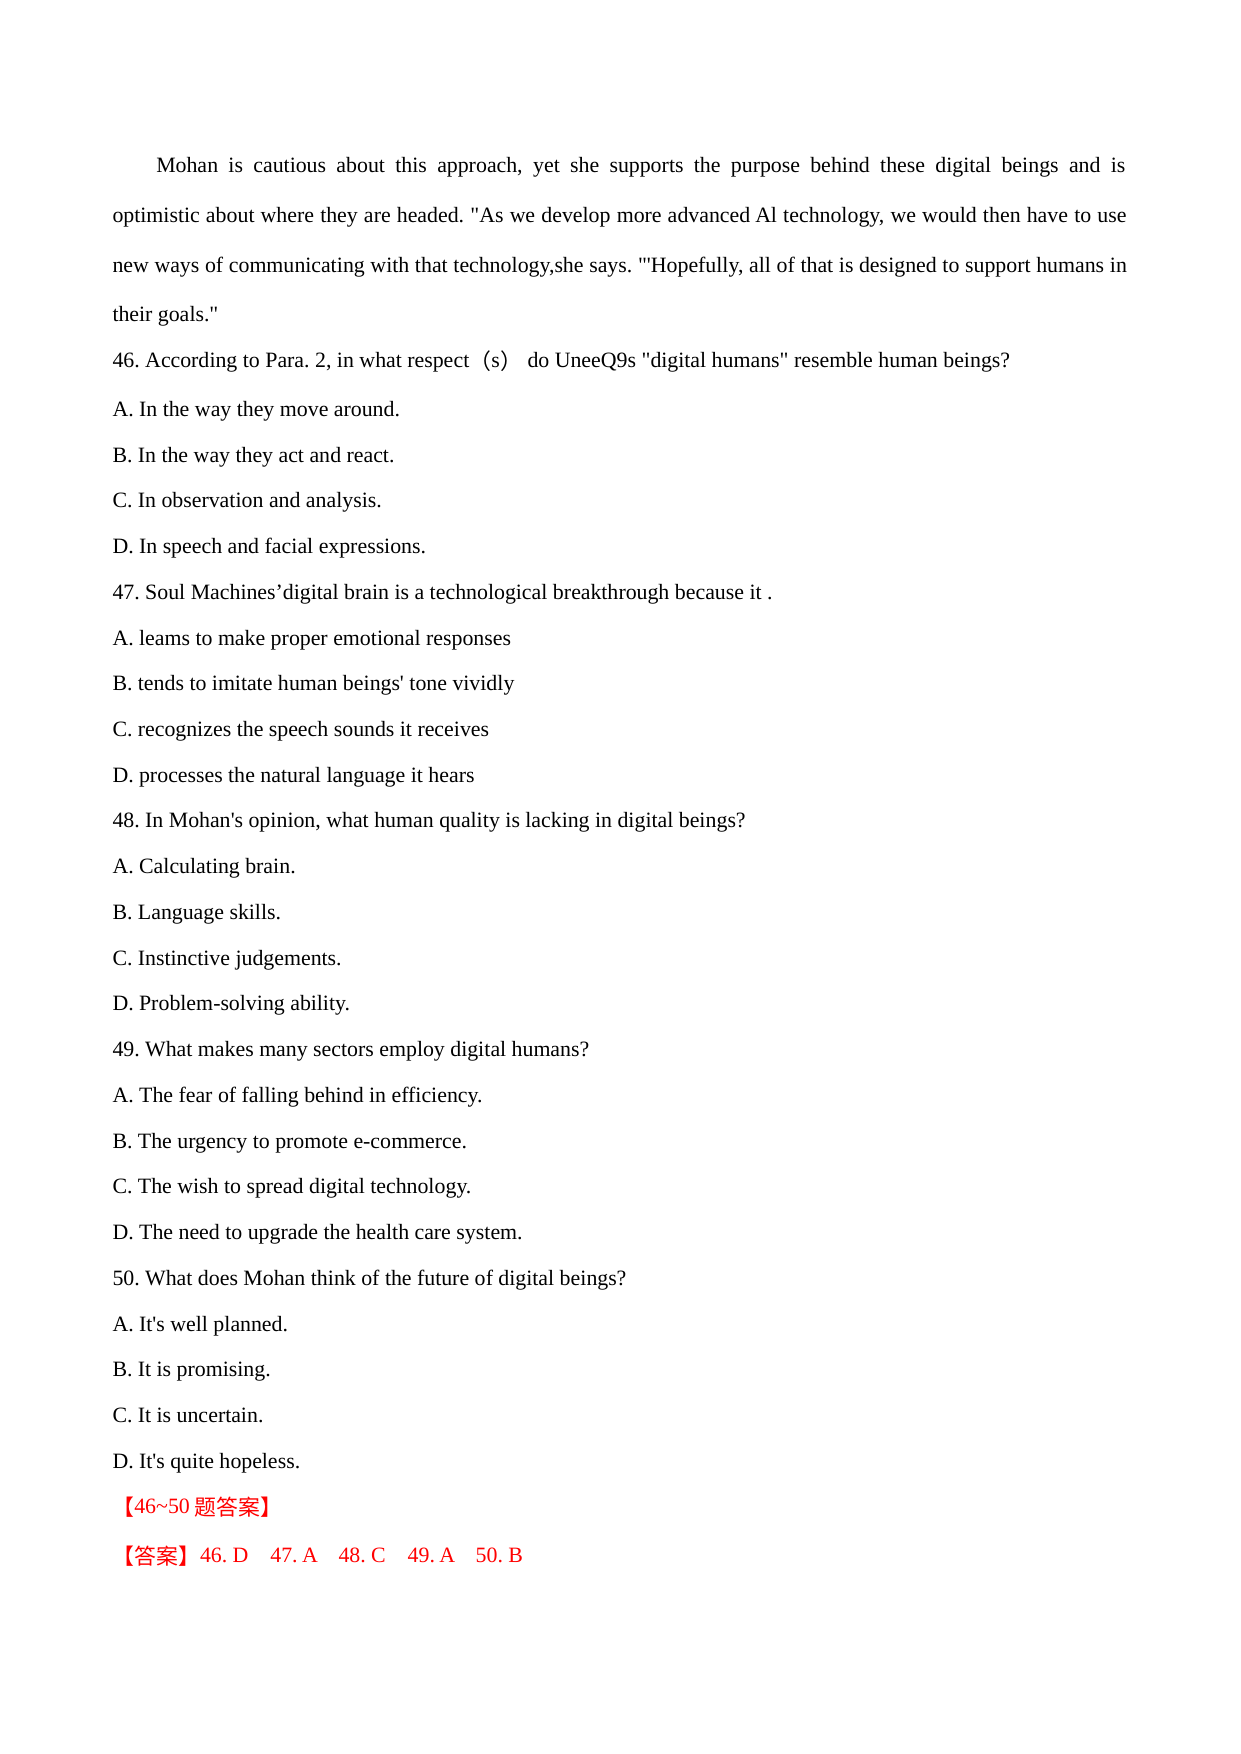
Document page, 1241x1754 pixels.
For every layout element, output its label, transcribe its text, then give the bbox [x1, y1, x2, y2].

text 49. What makes many sectors employ digital humans? [112, 1032, 1128, 1065]
text D. The need to upgrade the health care system. [112, 1215, 1128, 1248]
text 46. According to Para. 2, in what respect（s） do UneeQ9s "digital humans" resemble human beings? [112, 343, 1128, 376]
text C. In observation and analysis. [112, 483, 1128, 517]
text 47. Soul Machines’digital brain is a technological breakthrough because it . [112, 575, 1128, 608]
text B. Language skills. [112, 895, 1128, 928]
text D. Problem-solving ability. [112, 986, 1128, 1019]
text C. The wish to spread digital technology. [112, 1169, 1128, 1202]
text D. processes the natural language it hears [112, 758, 1128, 791]
text A. It's well planned. [112, 1307, 1128, 1340]
text A. The fear of falling behind in efficiency. [112, 1078, 1128, 1111]
text A. leams to make proper emotional responses [112, 621, 1128, 654]
text 50. What does Mohan think of the future of digital beings? [112, 1261, 1128, 1294]
text 48. In Mohan's opinion, what human quality is lacking in digital beings? [112, 803, 1128, 837]
text Mohan is cautious about this approach, yet she supports the purpose behind these digital beings and is optimistic about where they are headed. "As we develop more advanced Al technology, we would then have to use new ways of communicating with that technology,she says. "'Hopefully, all of that is designed to support humans in their goals." [112, 148, 1128, 330]
text C. It is uncertain. [112, 1398, 1128, 1431]
text 【答案】46. D 47. A 48. C 49. A 50. B [112, 1538, 1128, 1572]
text C. recognizes the speech sounds it receives [112, 712, 1128, 745]
text A. In the way they move around. [112, 392, 1128, 425]
text B. tends to imitate human beings' tone vividly [112, 666, 1128, 699]
text D. In speech and facial expressions. [112, 529, 1128, 562]
text B. The urgency to promote e-commerce. [112, 1124, 1128, 1157]
text B. In the way they act and react. [112, 438, 1128, 471]
text A. Calculating brain. [112, 849, 1128, 882]
text B. It is promising. [112, 1352, 1128, 1385]
text C. Instinctive judgements. [112, 941, 1128, 974]
text 【46~50题答案】 [112, 1489, 1128, 1523]
text D. It's quite hopeless. [112, 1444, 1128, 1477]
